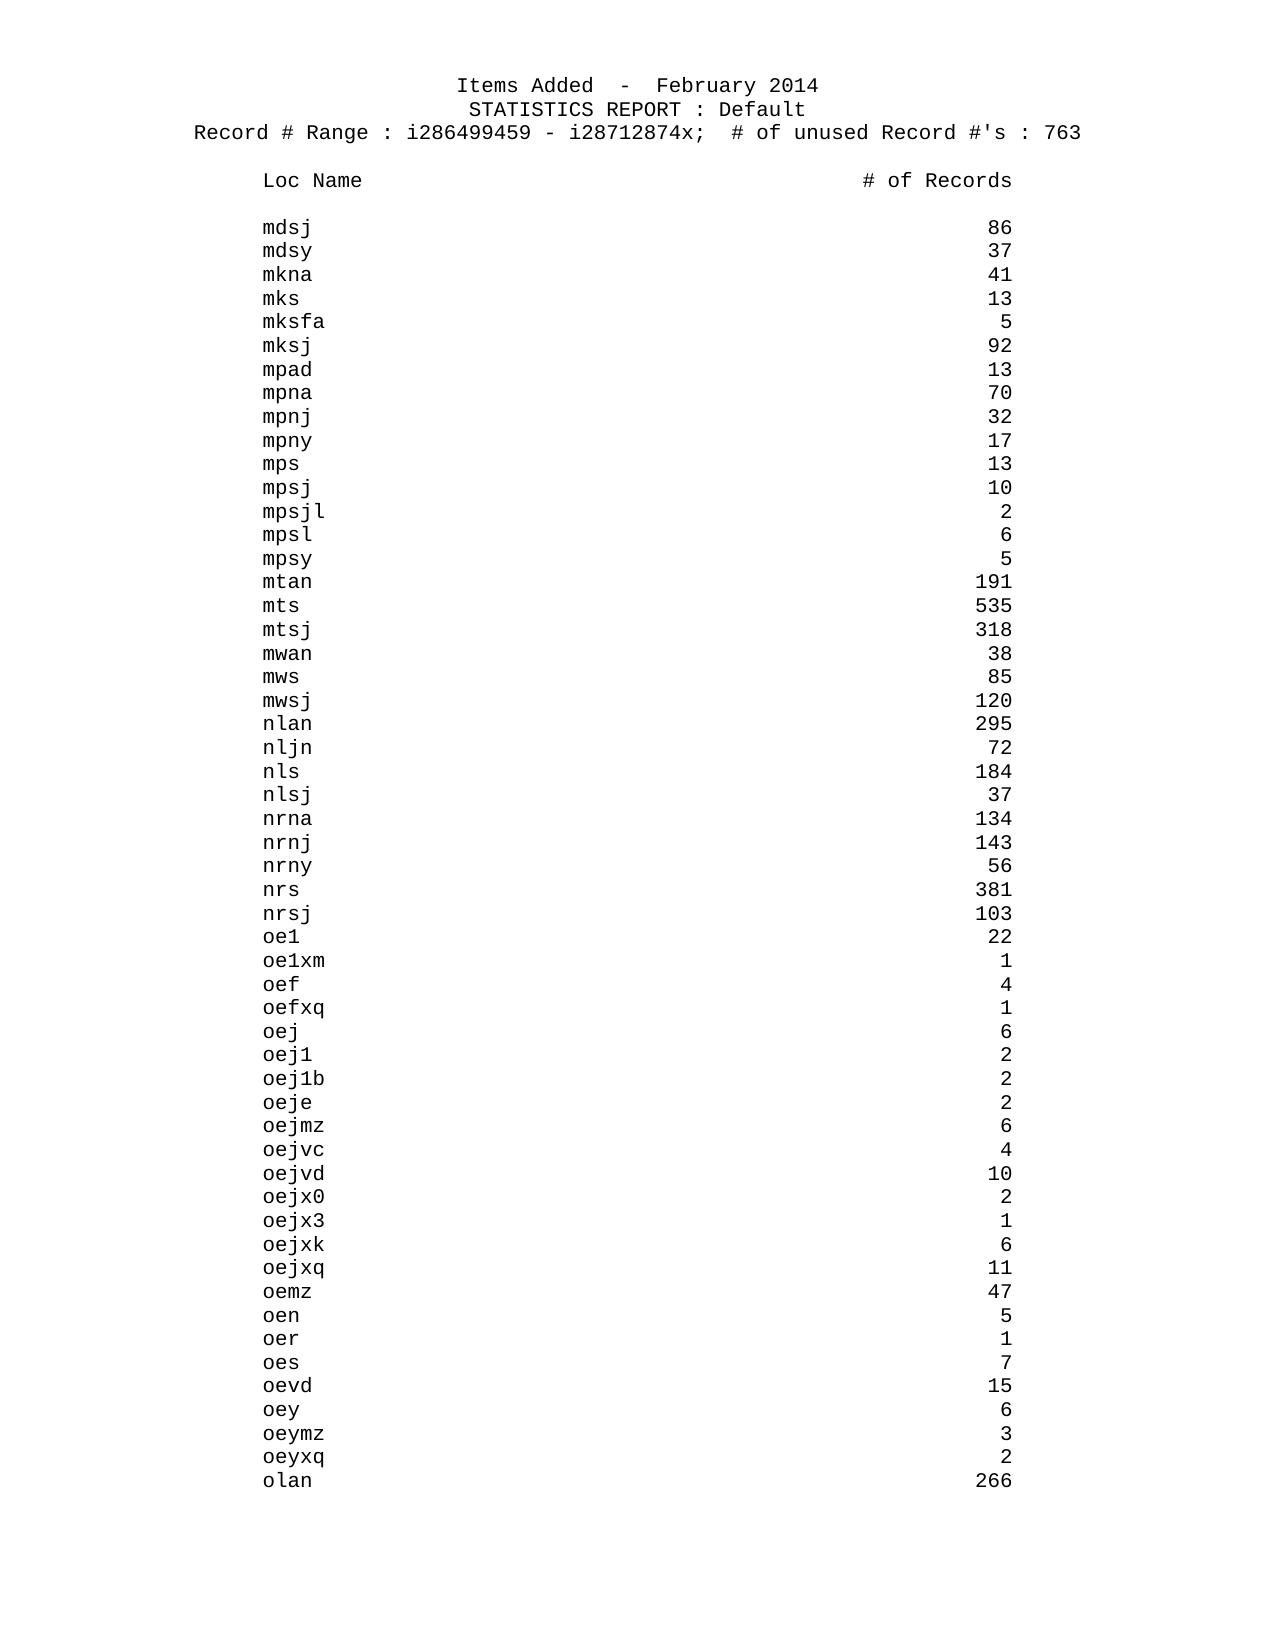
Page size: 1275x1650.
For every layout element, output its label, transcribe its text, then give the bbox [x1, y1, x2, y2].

text oefxq 1 [75, 997, 1200, 1021]
text mdsy 37 [75, 241, 1200, 264]
text mps 13 [75, 453, 1200, 477]
text oejx0 2 [75, 1186, 1200, 1210]
text oejxk 6 [75, 1234, 1200, 1257]
text mpna 70 [75, 382, 1200, 406]
text mpsjl 2 [75, 501, 1200, 524]
text mpnj 32 [75, 406, 1200, 430]
text oej1 2 [75, 1044, 1200, 1068]
text oeymz 3 [75, 1423, 1200, 1446]
text mpad 13 [75, 359, 1200, 382]
text nrny 56 [75, 855, 1200, 879]
text mws 85 [75, 666, 1200, 690]
text STATISTICS REPORT : Default [75, 99, 1200, 122]
text oemz 47 [75, 1281, 1200, 1304]
text nrnj 143 [75, 832, 1200, 855]
text oer 1 [75, 1328, 1200, 1352]
text mwsj 120 [75, 690, 1200, 713]
text nlsj 37 [75, 784, 1200, 808]
text oes 7 [75, 1352, 1200, 1376]
text oej1b 2 [75, 1068, 1200, 1092]
text mkna 41 [75, 264, 1200, 288]
text olan 266 [75, 1470, 1200, 1494]
text mksfa 5 [75, 311, 1200, 335]
text nlan 295 [75, 713, 1200, 737]
text Items Added - February 2014 [75, 75, 1200, 99]
text mpny 17 [75, 430, 1200, 453]
text Record # Range : i286499459 - i28712874x; # of unused Record #'s : 763 [75, 122, 1200, 146]
text oef 4 [75, 973, 1200, 997]
text oejmz 6 [75, 1115, 1200, 1139]
text mts 535 [75, 595, 1200, 619]
text mtan 191 [75, 572, 1200, 595]
text nls 184 [75, 761, 1200, 784]
text oejx3 1 [75, 1210, 1200, 1234]
text nljn 72 [75, 737, 1200, 761]
text oejvd 10 [75, 1163, 1200, 1186]
text oejxq 11 [75, 1257, 1200, 1281]
text oe1 22 [75, 926, 1200, 950]
text mksj 92 [75, 335, 1200, 359]
text mpsy 5 [75, 548, 1200, 572]
text mdsj 86 [75, 217, 1200, 241]
text oen 5 [75, 1304, 1200, 1328]
text oeyxq 2 [75, 1446, 1200, 1470]
text mpsj 10 [75, 477, 1200, 501]
text Loc Name # of Records [75, 169, 1200, 193]
text oej 6 [75, 1021, 1200, 1044]
text nrna 134 [75, 808, 1200, 832]
text oejvc 4 [75, 1139, 1200, 1163]
text mwan 38 [75, 642, 1200, 666]
text nrsj 103 [75, 903, 1200, 926]
text oeje 2 [75, 1092, 1200, 1115]
text oey 6 [75, 1399, 1200, 1423]
text mpsl 6 [75, 524, 1200, 548]
text oe1xm 1 [75, 950, 1200, 973]
text nrs 381 [75, 879, 1200, 903]
text mtsj 318 [75, 619, 1200, 642]
text oevd 15 [75, 1376, 1200, 1399]
text mks 13 [75, 288, 1200, 311]
